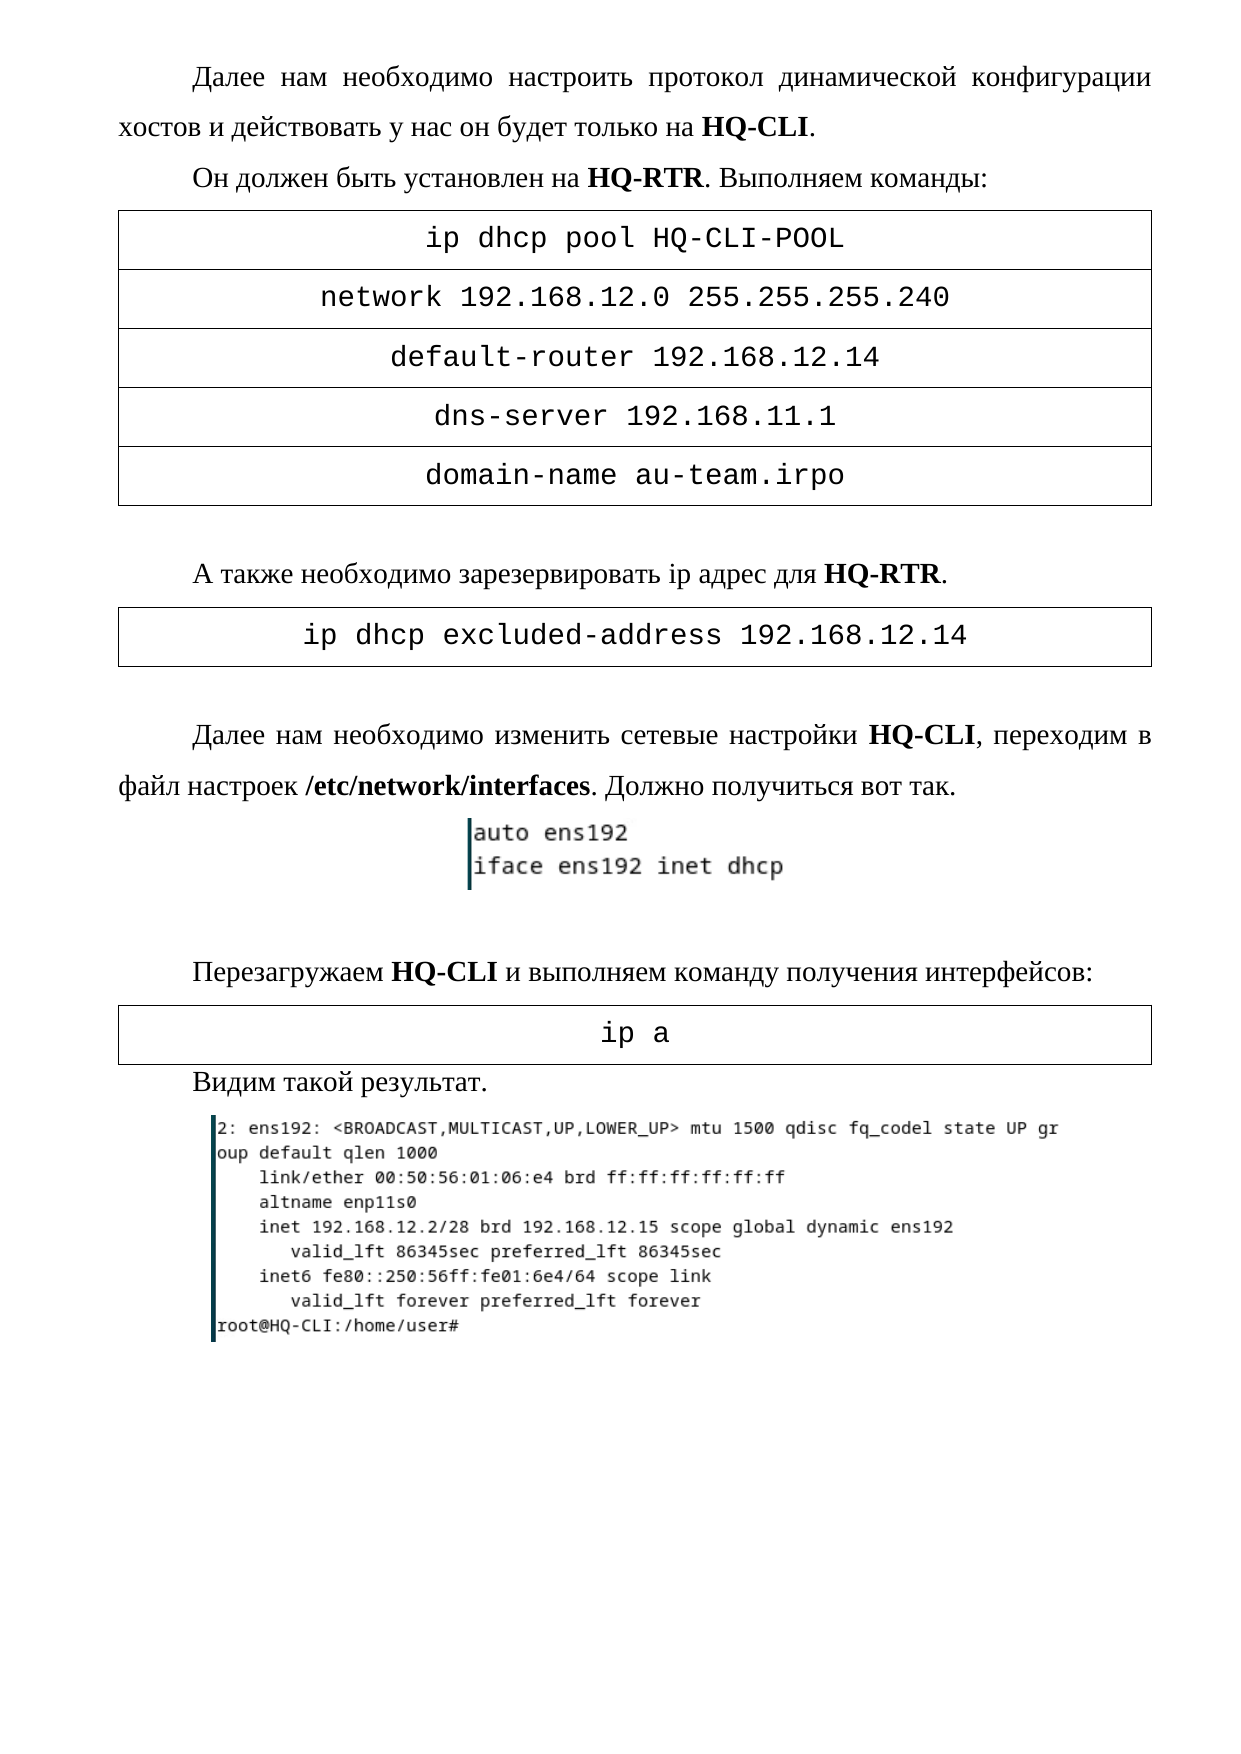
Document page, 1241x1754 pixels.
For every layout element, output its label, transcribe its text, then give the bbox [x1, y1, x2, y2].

text Далее нам необходимо изменить сетевые настройки HQ-CLI, переходим в файл настроек /etc/network/interfaces. Должно получиться вот так. [118, 717, 1152, 801]
table_header ip dhcp pool HQ-CLI-POOL [119, 211, 1151, 269]
table_cell default-router 192.168.12.14 [119, 329, 1151, 387]
text Он должен быть установлен на HQ-RTR. Выполняем команды: [118, 160, 1152, 193]
picture [467, 818, 803, 890]
text Далее нам необходимо настроить протокол динамической конфигурации хостов и действовать у нас он будет только на HQ-CLI. [118, 59, 1152, 143]
picture [211, 1115, 1059, 1342]
table_header ip a [119, 1006, 1151, 1063]
text Перезагружаем HQ-CLI и выполняем команду получения интерфейсов: [118, 954, 1152, 988]
table_cell network 192.168.12.0 255.255.255.240 [119, 270, 1151, 328]
text А также необходимо зарезервировать ip адрес для HQ-RTR. [118, 557, 1152, 590]
table_cell dns-server 192.168.11.1 [119, 388, 1151, 446]
text Видим такой результат. [118, 1065, 1152, 1098]
table_cell domain-name au-team.irpo [119, 447, 1151, 505]
table_header ip dhcp excluded-address 192.168.12.14 [119, 608, 1151, 666]
